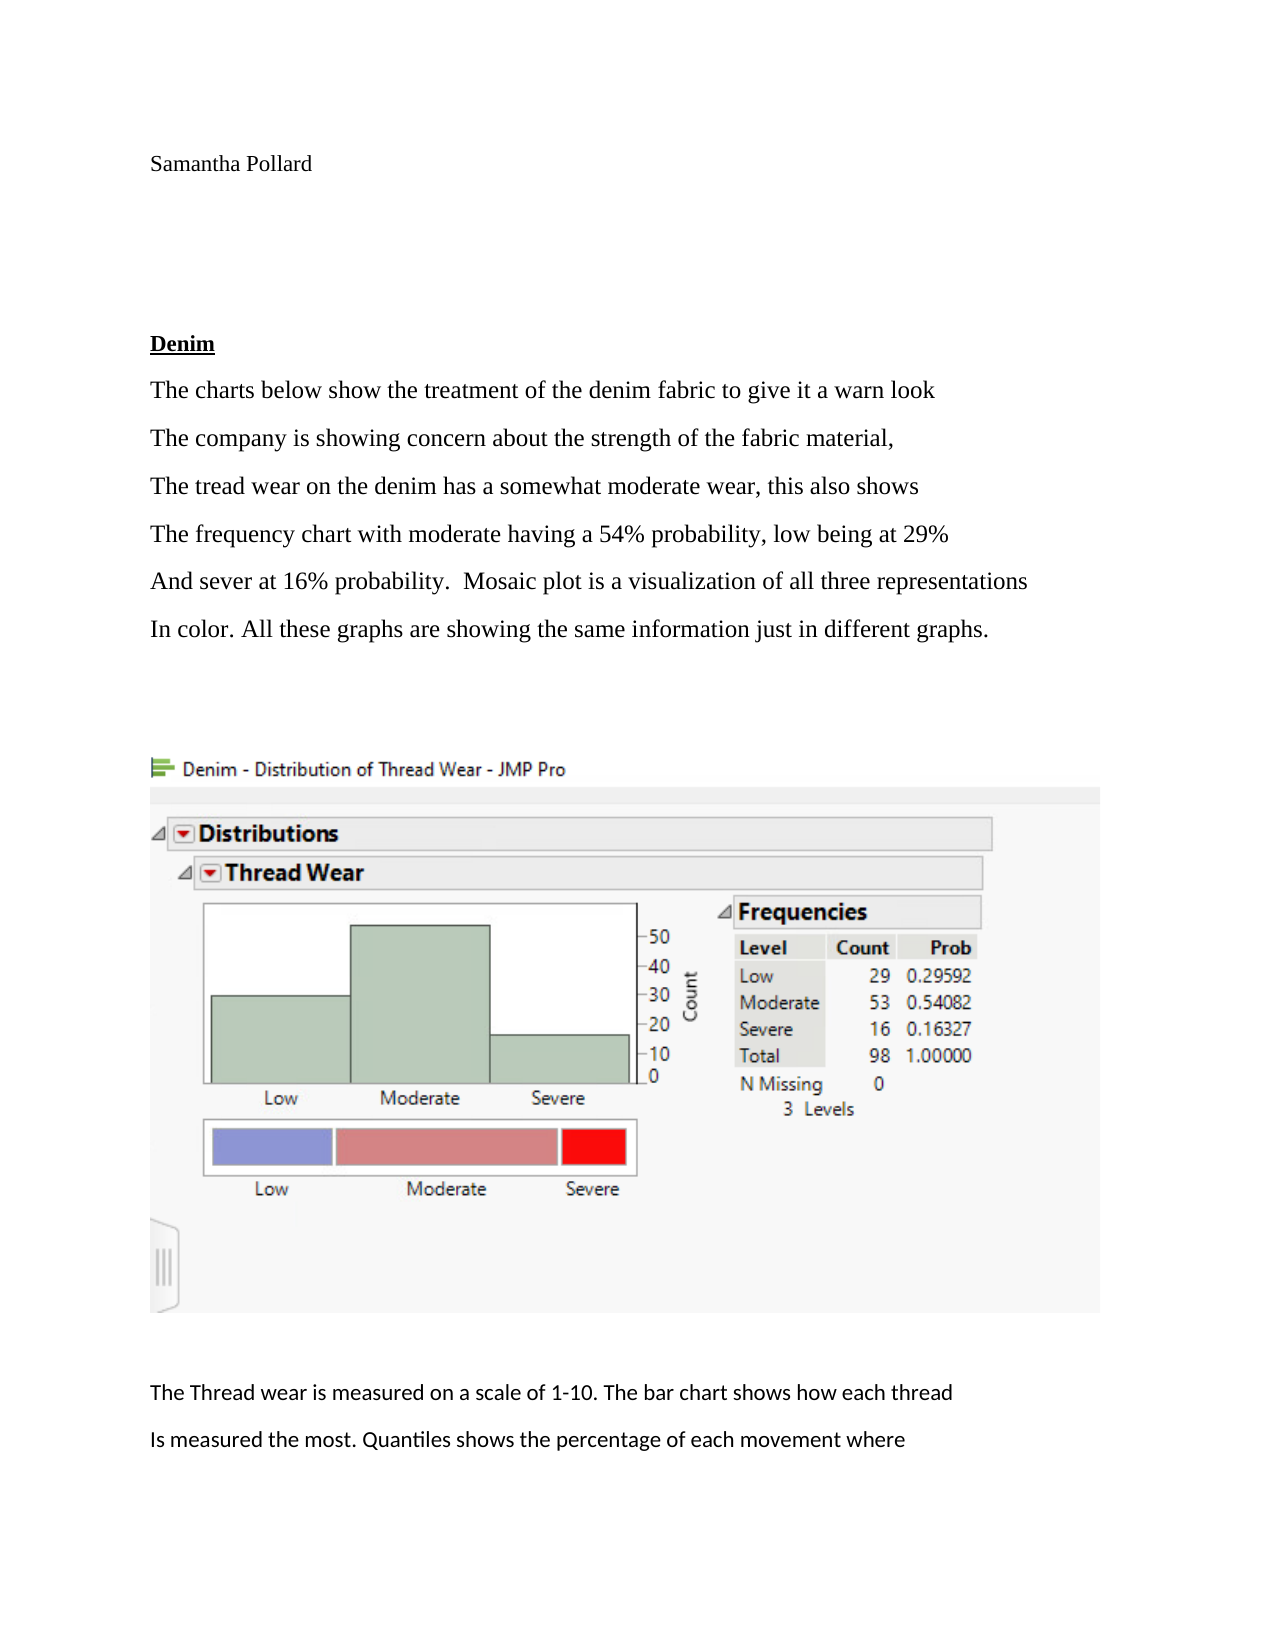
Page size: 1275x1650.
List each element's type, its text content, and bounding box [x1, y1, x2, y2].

text Denim [150, 330, 1125, 357]
text The frequency chart with moderate having a 54% probability, low being at 29% [150, 519, 1125, 547]
text The charts below show the treatment of the denim fabric to give it a warn look [150, 376, 1125, 404]
text The tread wear on the denim has a somewhat moderate wear, this also shows [150, 471, 1125, 500]
text Samantha Pollard [150, 150, 1125, 176]
text The Thread wear is measured on a scale of 1-10. The bar chart shows how each thread [150, 1378, 1125, 1406]
text Is measured the most. Quantiles shows the percentage of each movement where [150, 1425, 1125, 1453]
text And sever at 16% probability. Mosaic plot is a visualization of all three representations [150, 566, 1125, 595]
text In color. All these graphs are showing the same information just in different graphs. [150, 614, 1125, 643]
text The company is showing concern about the strength of the fabric material, [150, 423, 1125, 452]
